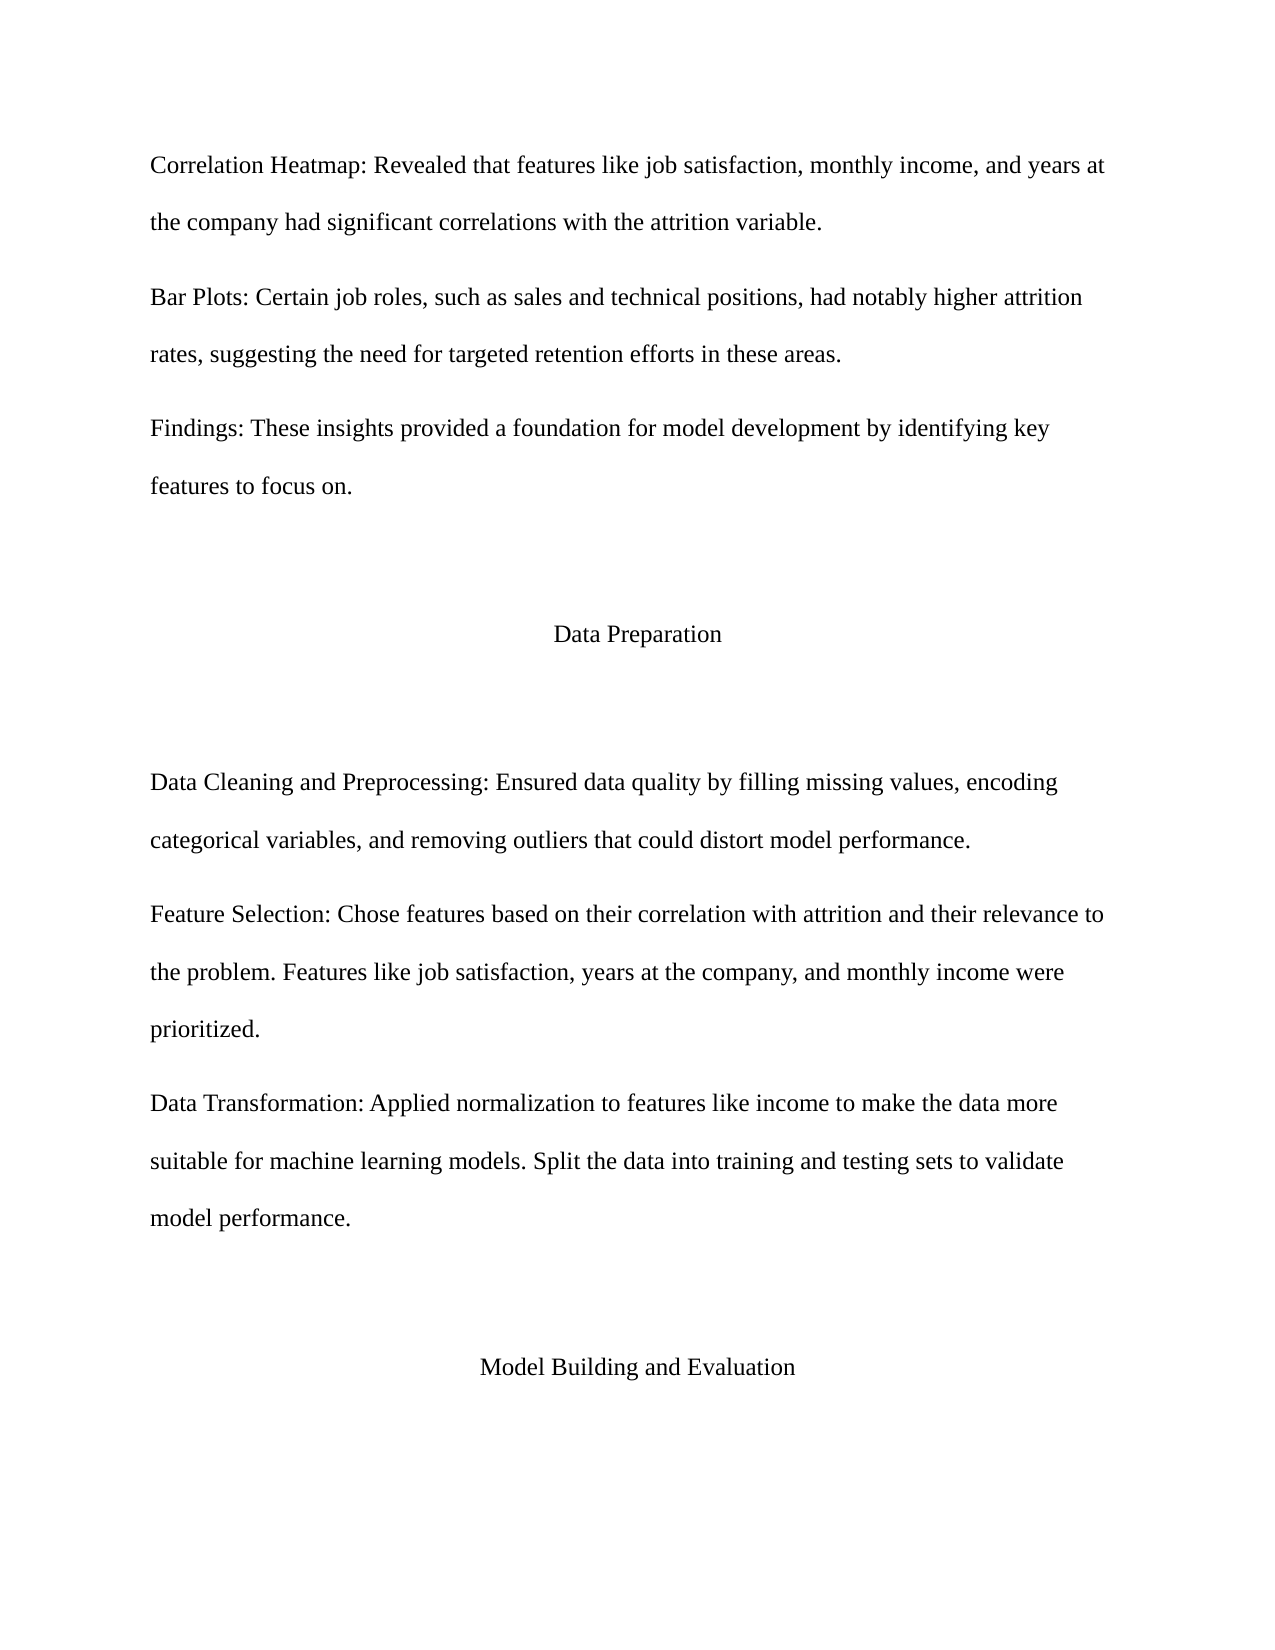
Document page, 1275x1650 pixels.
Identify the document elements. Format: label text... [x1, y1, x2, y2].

text Findings: These insights provided a foundation for model development by identifying key features to focus on. [150, 413, 1125, 499]
text Bar Plots: Certain job roles, such as sales and technical positions, had notably higher attrition rates, suggesting the need for targeted retention efforts in these areas. [150, 282, 1125, 368]
text Data Cleaning and Preprocessing: Ensured data quality by filling missing values, encoding categorical variables, and removing outliers that could distort model performance. [150, 767, 1125, 854]
text Data Preparation [150, 619, 1125, 648]
text Model Building and Evaluation [150, 1352, 1125, 1380]
text Correlation Heatmap: Revealed that features like job satisfaction, monthly income, and years at the company had significant correlations with the attrition variable. [150, 150, 1125, 236]
text Data Transformation: Applied normalization to features like income to make the data more suitable for machine learning models. Split the data into training and testing sets to validate model performance. [150, 1088, 1125, 1232]
text Feature Selection: Chose features based on their correlation with attrition and their relevance to the problem. Features like job satisfaction, years at the company, and monthly income were prioritized. [150, 899, 1125, 1043]
